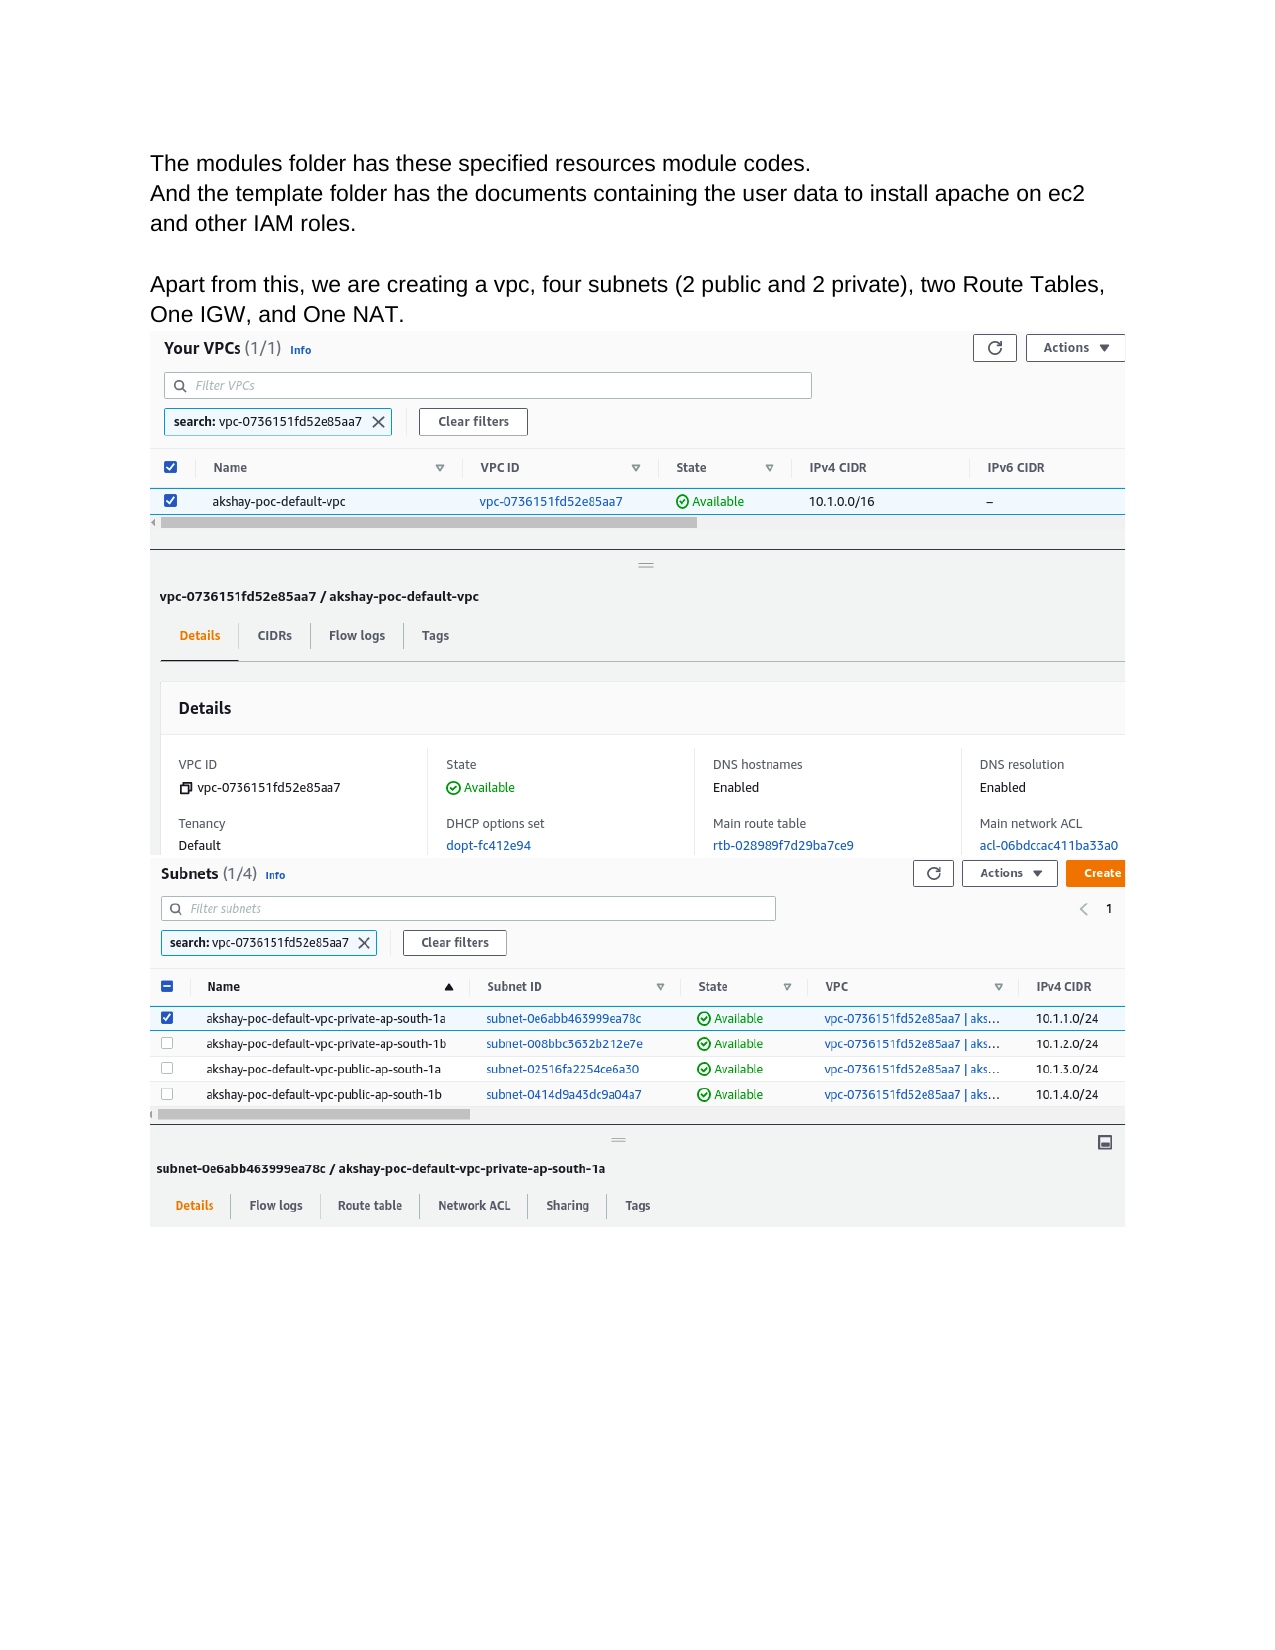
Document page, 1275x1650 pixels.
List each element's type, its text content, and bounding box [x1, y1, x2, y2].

picture [150, 1032, 1125, 1227]
text And the template folder has the documents containing the user data to install apache on ec2 and other IAM roles. [150, 180, 1125, 237]
text The modules folder has these specified resources module codes. [150, 150, 1125, 176]
picture [150, 331, 1125, 487]
picture [150, 858, 1125, 1005]
text Apart from this, we are creating a vpc, four subnets (2 public and 2 private), two Route Tables, One IGW, and One NAT. [150, 271, 1125, 327]
picture [150, 1008, 1125, 1029]
picture [150, 516, 1125, 855]
picture [150, 490, 1125, 513]
